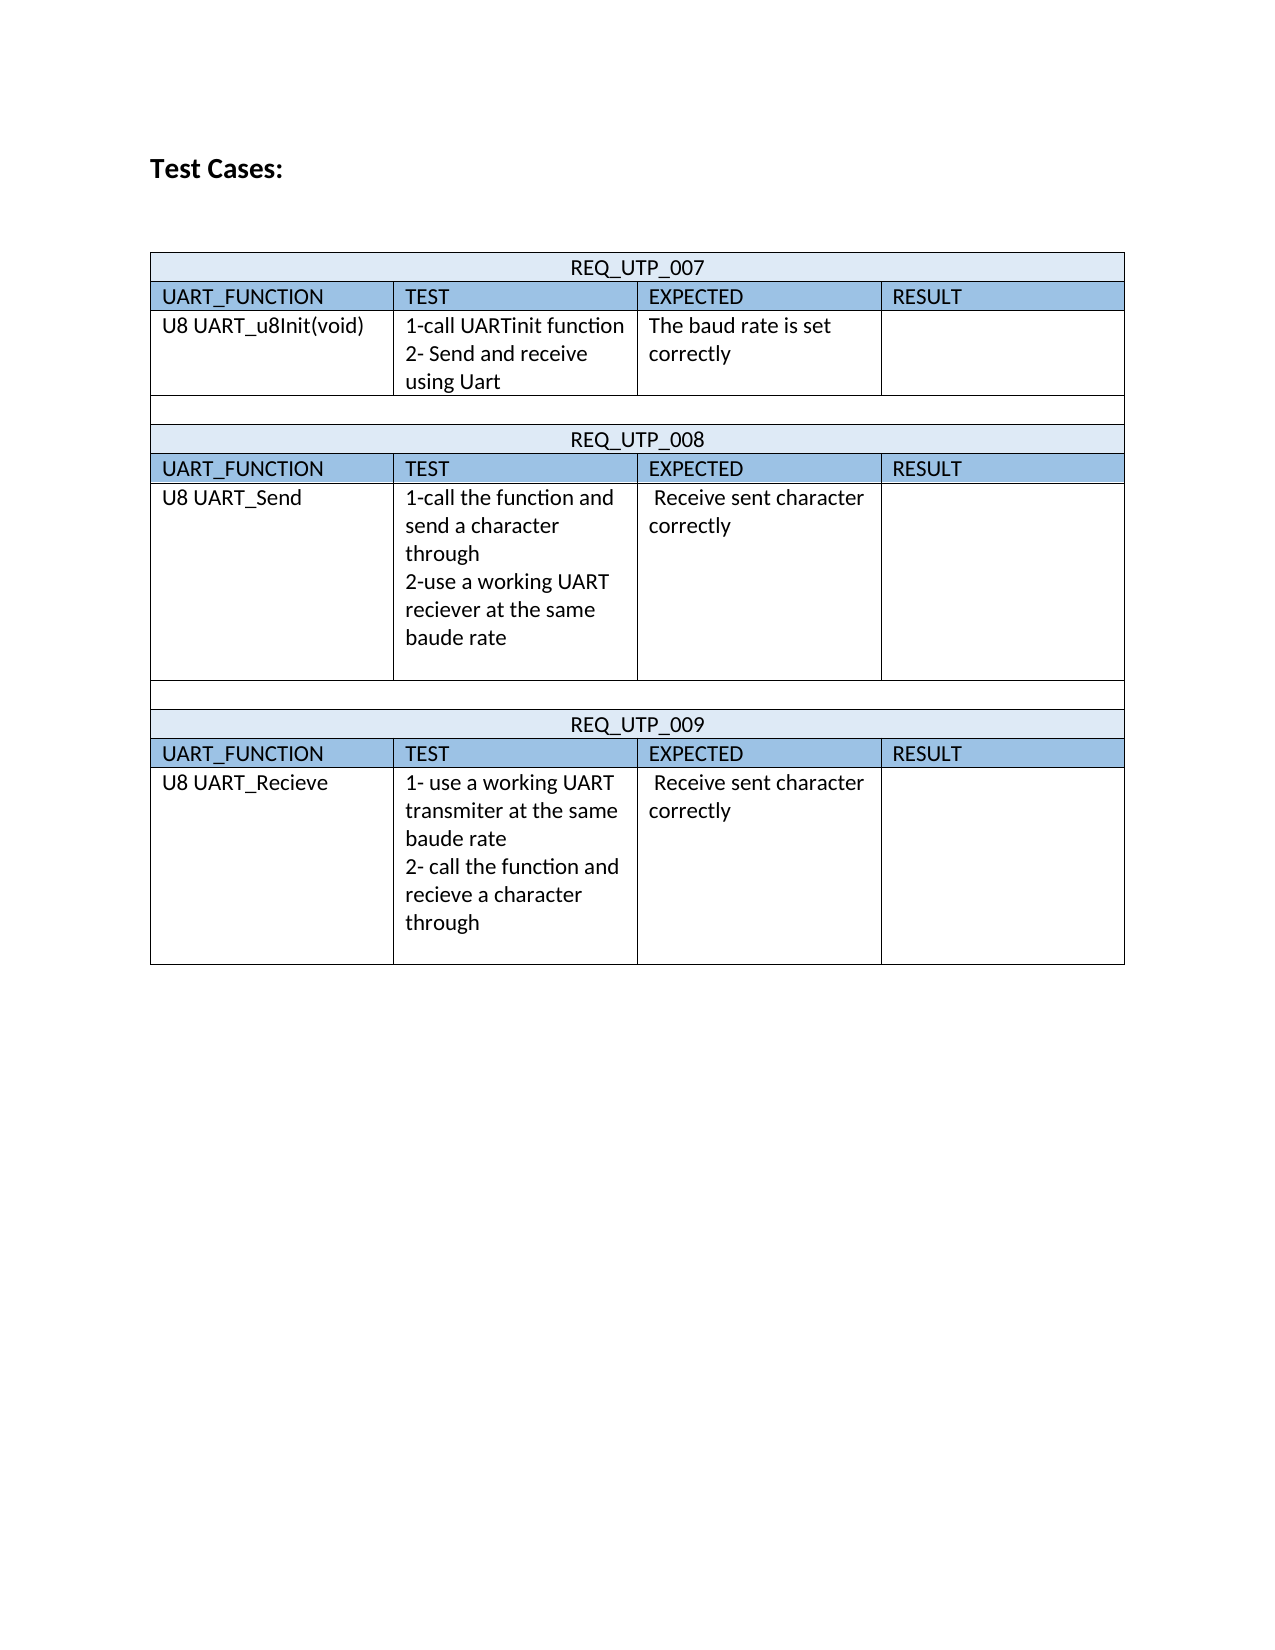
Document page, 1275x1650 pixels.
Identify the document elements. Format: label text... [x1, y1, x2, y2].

table_cell [882, 768, 1124, 964]
table_cell REQ_UTP_008 [151, 425, 1124, 453]
table_cell EXPECTED [638, 739, 881, 767]
table_cell The baud rate is set correctly [638, 311, 881, 395]
table_cell UART_FUNCTION [151, 282, 393, 310]
table_cell TEST [394, 282, 637, 310]
table_cell REQ_UTP_009 [151, 710, 1124, 738]
table_cell Receive sent character correctly [638, 484, 881, 679]
table_cell [882, 311, 1124, 395]
table_cell 1-call the function and send a character through 2-use a working UART reciever at the same baude rate [394, 484, 637, 679]
table_header REQ_UTP_007 [151, 253, 1124, 281]
table_cell U8 UART_Recieve [151, 768, 393, 964]
table_cell [151, 396, 1124, 424]
table_cell TEST [394, 454, 637, 482]
table_cell UART_FUNCTION [151, 739, 393, 767]
table_cell [151, 681, 1124, 709]
table_cell 1- use a working UART transmiter at the same baude rate 2- call the function and recieve a character through [394, 768, 637, 964]
table_cell U8 UART_u8Init(void) [151, 311, 393, 395]
table_cell TEST [394, 739, 637, 767]
table_cell 1-call UARTinit function 2- Send and receive using Uart [394, 311, 637, 395]
table_cell Receive sent character correctly [638, 768, 881, 964]
table_cell UART_FUNCTION [151, 454, 393, 482]
table_cell RESULT [882, 739, 1124, 767]
table_cell RESULT [882, 282, 1124, 310]
table_cell U8 UART_Send [151, 484, 393, 679]
table_cell EXPECTED [638, 454, 881, 482]
text Test Cases: [150, 150, 1125, 186]
table_cell [882, 484, 1124, 679]
table_cell RESULT [882, 454, 1124, 482]
table_cell EXPECTED [638, 282, 881, 310]
